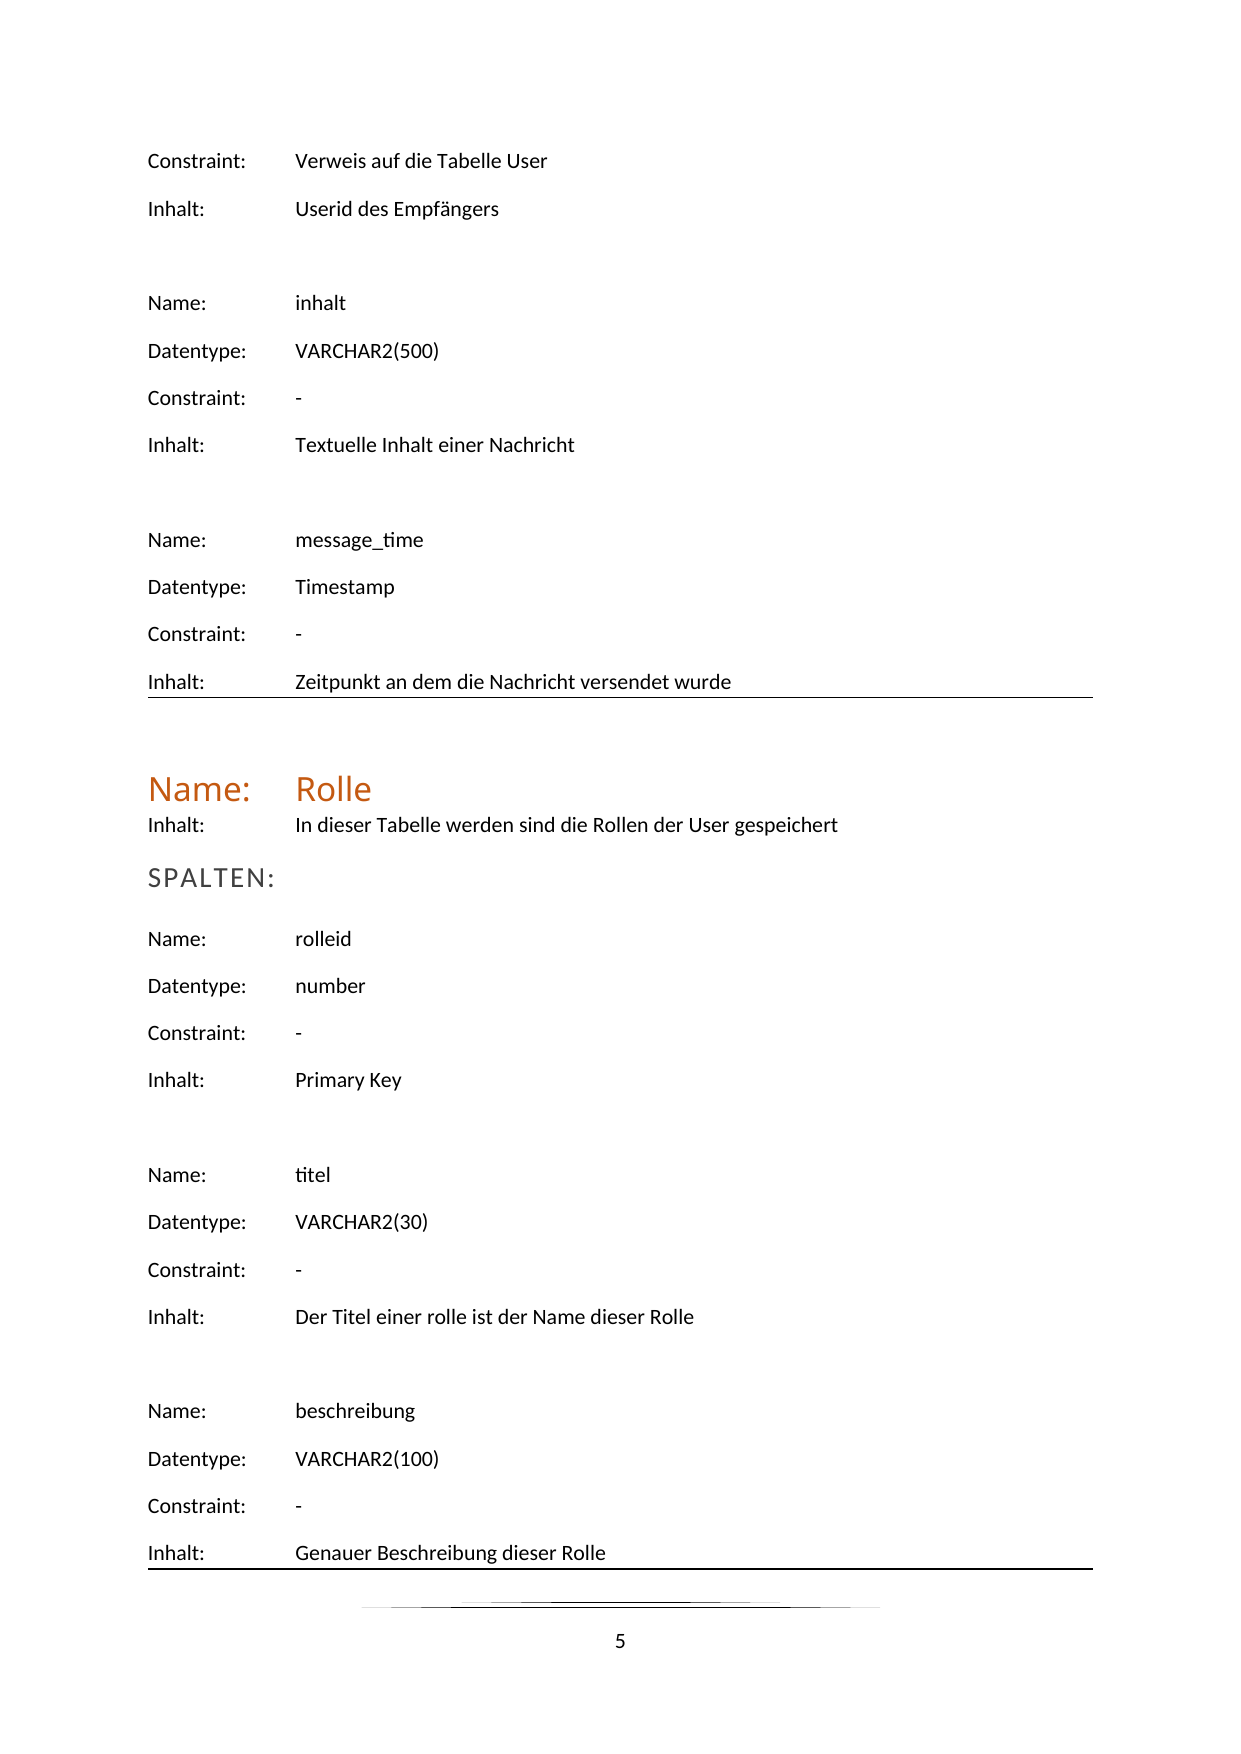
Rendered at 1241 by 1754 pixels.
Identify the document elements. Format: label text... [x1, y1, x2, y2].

text Constraint: - [148, 1019, 1093, 1046]
text Name: rolleid [148, 925, 1093, 951]
text Datentype: VARCHAR2(30) [148, 1208, 1093, 1235]
text Inhalt: Userid des Empfängers [148, 195, 1093, 222]
text Inhalt: Genauer Beschreibung dieser Rolle [148, 1539, 1093, 1568]
subtitle Spalten: [148, 859, 1093, 894]
text Constraint: Verweis auf die Tabelle User [148, 148, 1093, 174]
text Name: beschreibung [148, 1398, 1093, 1424]
text Datentype: VARCHAR2(500) [148, 337, 1093, 363]
text Datentype: Timestamp [148, 573, 1093, 600]
text Datentype: VARCHAR2(100) [148, 1445, 1093, 1472]
text Datentype: number [148, 972, 1093, 999]
text Constraint: - [148, 621, 1093, 647]
text Constraint: - [148, 384, 1093, 411]
text Inhalt: Der Titel einer rolle ist der Name dieser Rolle [148, 1303, 1093, 1330]
text Name: message_time [148, 526, 1093, 553]
text Constraint: - [148, 1256, 1093, 1282]
text Name: inhalt [148, 289, 1093, 316]
text Inhalt: Textuelle Inhalt einer Nachricht [148, 431, 1093, 458]
subtitle Name: Rolle [148, 766, 1093, 811]
text Inhalt: Zeitpunkt an dem die Nachricht versendet wurde [148, 668, 1093, 697]
text Name: titel [148, 1161, 1093, 1188]
text Inhalt: Primary Key [148, 1067, 1093, 1093]
text Constraint: - [148, 1492, 1093, 1519]
text Inhalt: In dieser Tabelle werden sind die Rollen der User gespeichert [148, 811, 1093, 838]
